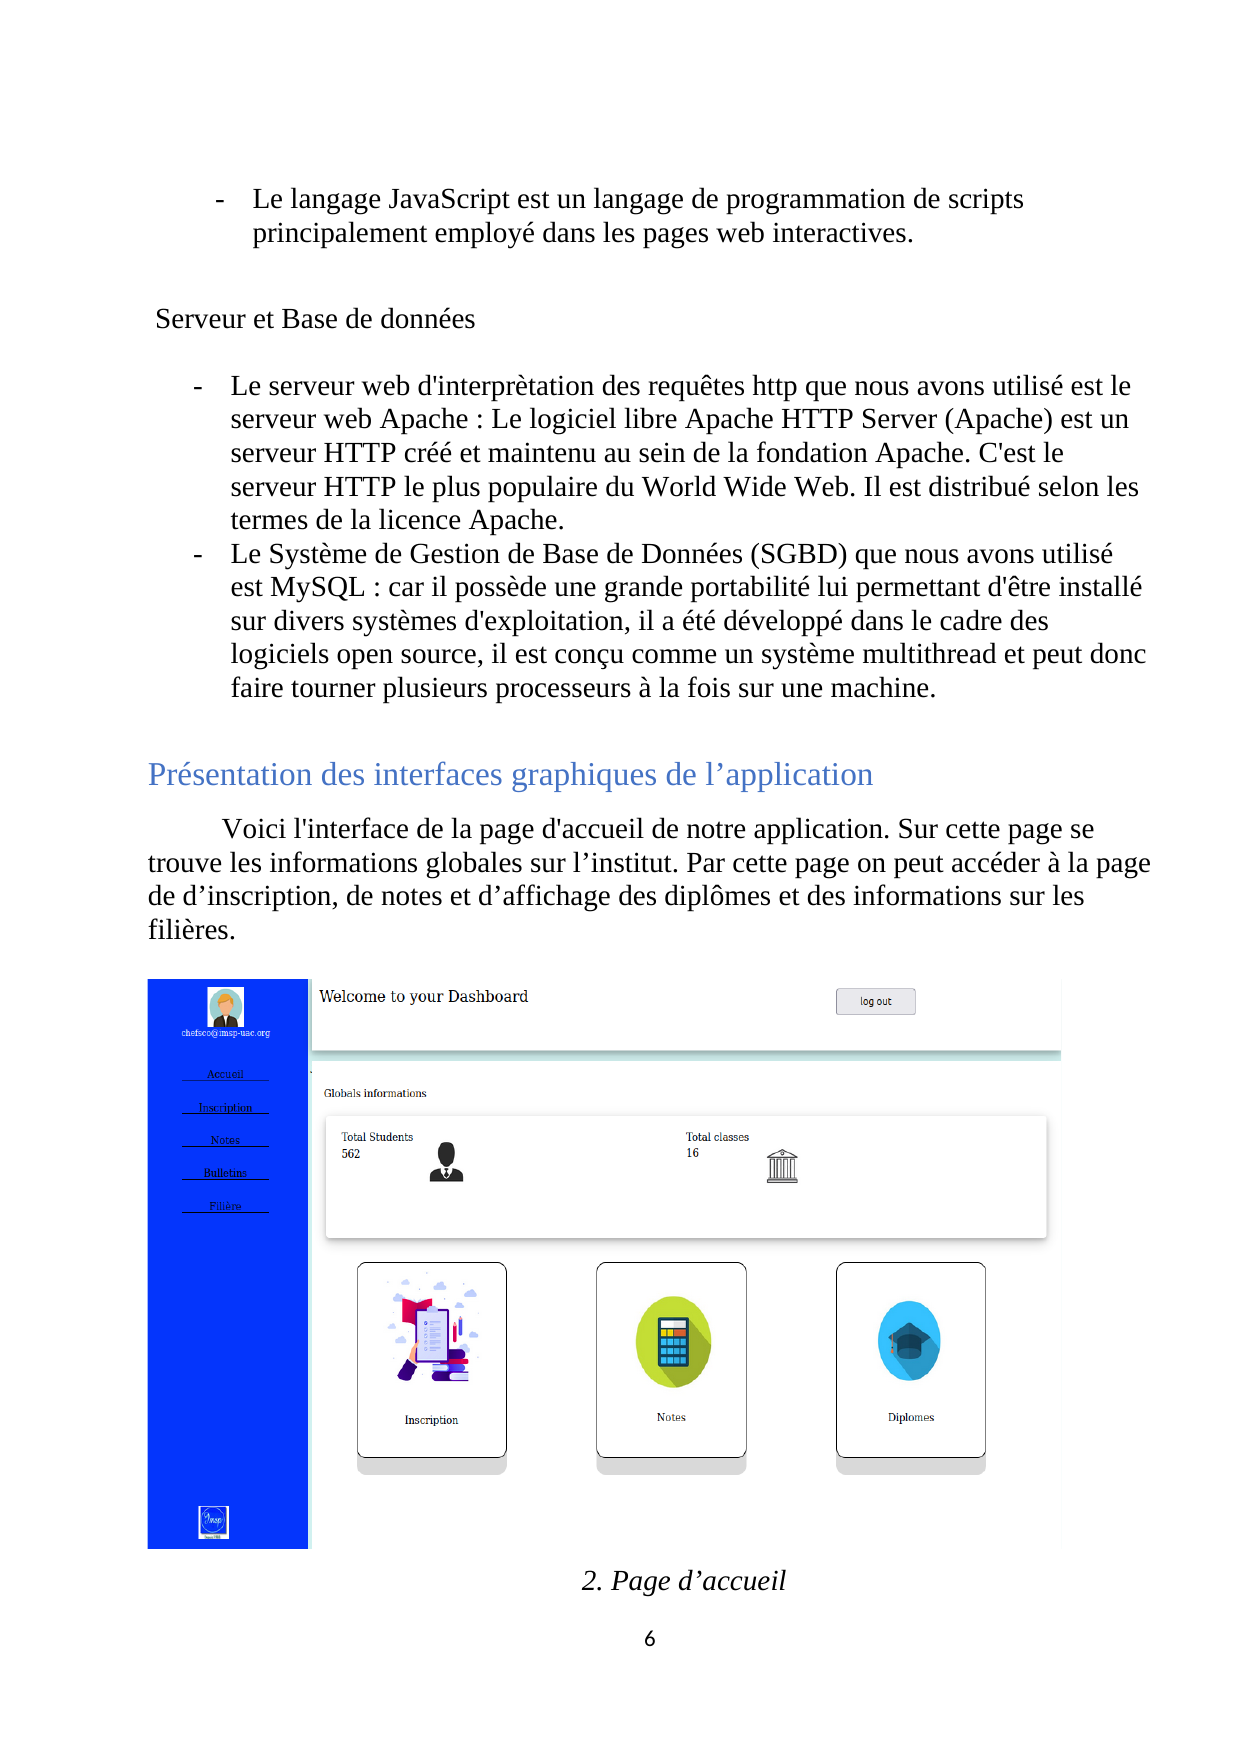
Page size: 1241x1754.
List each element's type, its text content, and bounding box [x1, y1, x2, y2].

list Le serveur web d'interprètation des requêtes http que nous avons utilisé est le serveur web Apache : Le logiciel libre Apache HTTP Server (Apache) est un serveur HTTP créé et maintenu au sein de la fondation Apache. C'est le serveur HTTP le plus populaire du World Wide Web. Il est distribué selon les termes de la licence Apache. [193, 368, 1152, 536]
text Présentation des interfaces graphiques de l’application [148, 754, 1152, 792]
list Le langage JavaScript est un langage de programmation de scripts principalement employé dans les pages web interactives. [215, 181, 1152, 248]
list Le Système de Gestion de Base de Données (SGBD) que nous avons utilisé est MySQL : car il possède une grande portabilité lui permettant d'être installé sur divers systèmes d'exploitation, il a été développé dans le cadre des logiciels open source, il est conçu comme un système multithread et peut donc faire tourner plusieurs processeurs à la fois sur une machine. [193, 536, 1152, 703]
text 2. Page d’accueil [216, 1563, 1152, 1596]
text Serveur et Base de données [148, 301, 1152, 334]
text Voici l'interface de la page d'accueil de notre application. Sur cette page se trouve les informations globales sur l’institut. Par cette page on peut accéder à la page de d’inscription, de notes et d’affichage des diplômes et des informations sur les filières. [148, 811, 1152, 946]
picture [147, 979, 1062, 1549]
